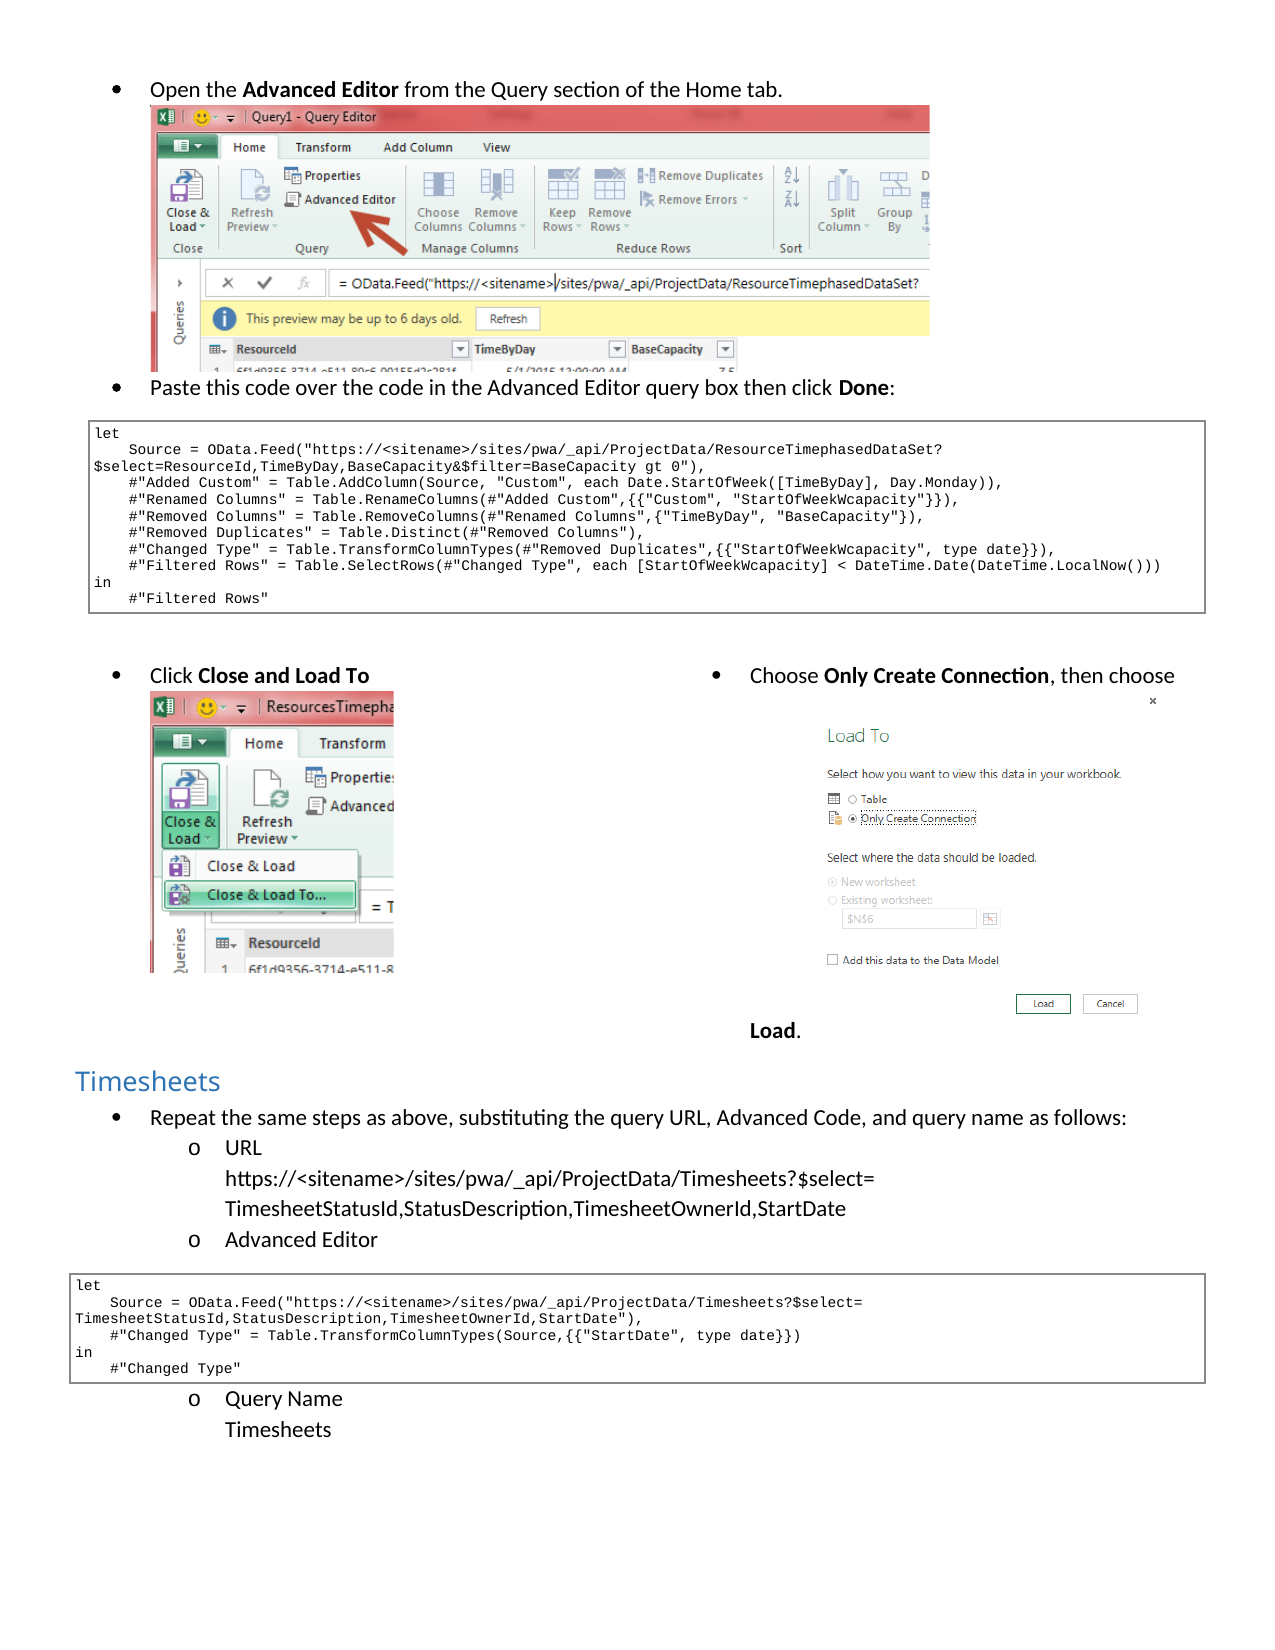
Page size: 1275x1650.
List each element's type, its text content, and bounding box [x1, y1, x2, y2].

list Paste this code over the code in the Advanced Editor query box then click Done: [112, 373, 1200, 401]
list URL [187, 1133, 1200, 1162]
text #"Renamed Columns" = Table.RenameColumns(#"Added Custom",{{"Custom", "StartOfWeekWcapacity"}}), [90, 486, 1204, 503]
list Timesheets [225, 1415, 1200, 1443]
text #"Changed Type" [71, 1356, 1204, 1382]
text let [71, 1275, 1204, 1295]
text #"Removed Columns" = Table.RemoveColumns(#"Renamed Columns",{"TimeByDay", "BaseCapacity"}), [90, 503, 1204, 519]
text #"Changed Type" = Table.TransformColumnTypes(Source,{{"StartDate", type date}}) [75, 1328, 1200, 1345]
picture [801, 691, 1163, 1039]
list Repeat the same steps as above, substituting the query URL, Advanced Code, and query name as follows: [112, 1103, 1200, 1131]
list Query Name [187, 1384, 1200, 1413]
text let [90, 422, 1204, 437]
text Source = OData.Feed("https://<sitename>/sites/pwa/_api/ProjectData/ResourceTimephasedDataSet?$select=ResourceId,TimeByDay,BaseCapacity&$filter=BaseCapacity gt 0"), [90, 437, 1204, 470]
list https://<sitename>/sites/pwa/_api/ProjectData/Timesheets?$select= TimesheetStatusId,StatusDescription,TimesheetOwnerId,StartDate [225, 1164, 1200, 1222]
text #"Changed Type" = Table.TransformColumnTypes(#"Removed Duplicates",{{"StartOfWeekWcapacity", type date}}), [90, 536, 1204, 553]
picture [150, 105, 930, 372]
text Source = OData.Feed("https://<sitename>/sites/pwa/_api/ProjectData/Timesheets?$select= TimesheetStatusId,StatusDescription,TimesheetOwnerId,StartDate"), [75, 1295, 1200, 1328]
text in #"Filtered Rows" [90, 569, 1204, 612]
text #"Added Custom" = Table.AddColumn(Source, "Custom", each Date.StartOfWeek([TimeByDay], Day.Monday)), [90, 470, 1204, 486]
picture [150, 691, 394, 973]
subtitle Timesheets [75, 1063, 1200, 1100]
list Advanced Editor [187, 1225, 1200, 1254]
text #"Removed Duplicates" = Table.Distinct(#"Removed Columns"), [90, 519, 1204, 536]
text #"Filtered Rows" = Table.SelectRows(#"Changed Type", each [StartOfWeekWcapacity] < DateTime.Date(DateTime.LocalNow())) [90, 553, 1204, 569]
